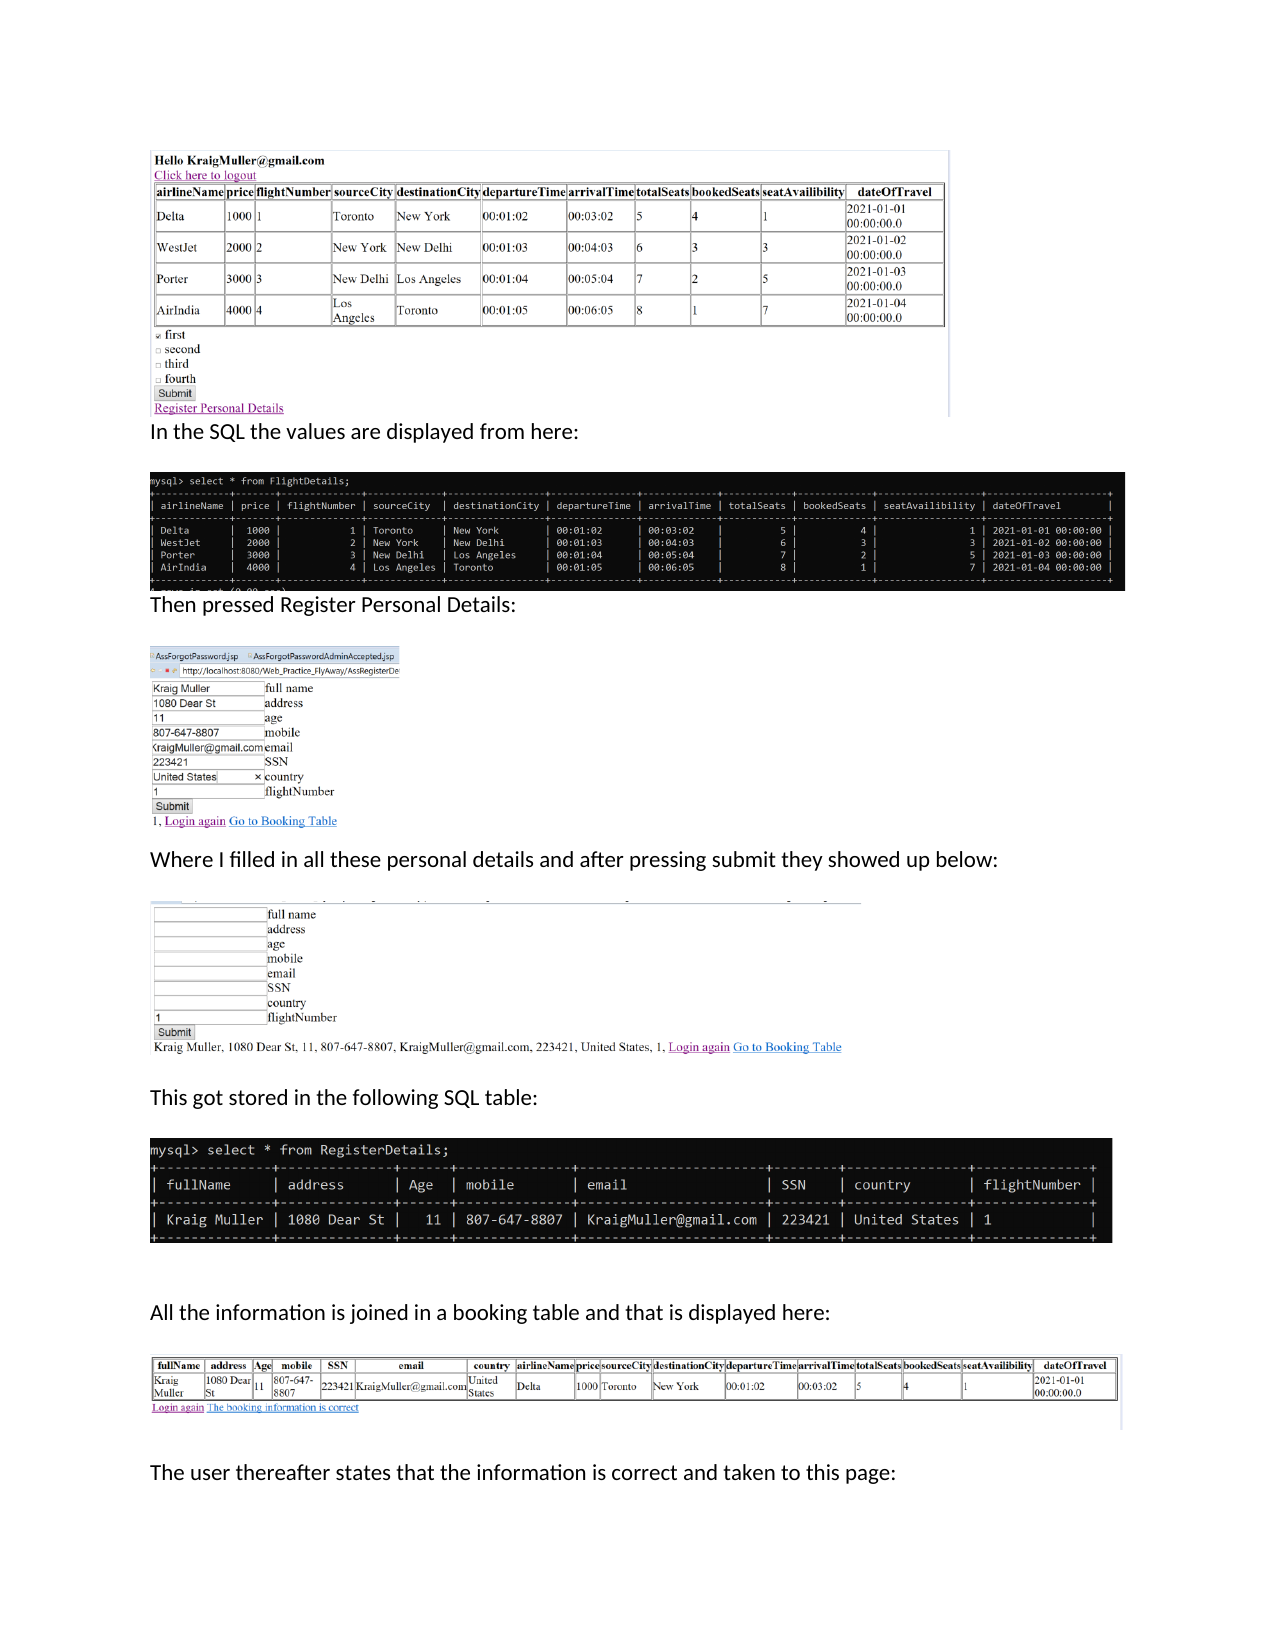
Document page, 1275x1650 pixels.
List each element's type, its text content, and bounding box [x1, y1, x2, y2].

picture [150, 150, 957, 417]
picture [150, 646, 400, 845]
picture [150, 1138, 1113, 1243]
text In the SQL the values are displayed from here: [150, 417, 1125, 445]
text Where I filled in all these personal details and after pressing submit they showed up below: [150, 845, 1125, 873]
text This got stored in the following SQL table: [150, 1083, 1125, 1111]
picture [150, 472, 1125, 591]
text All the information is joined in a booking table and that is displayed here: [150, 1298, 1125, 1326]
picture [150, 1354, 1125, 1430]
picture [150, 901, 862, 1055]
text The user thereafter states that the information is correct and taken to this page: [150, 1458, 1125, 1486]
text Then pressed Register Personal Details: [150, 591, 1125, 618]
